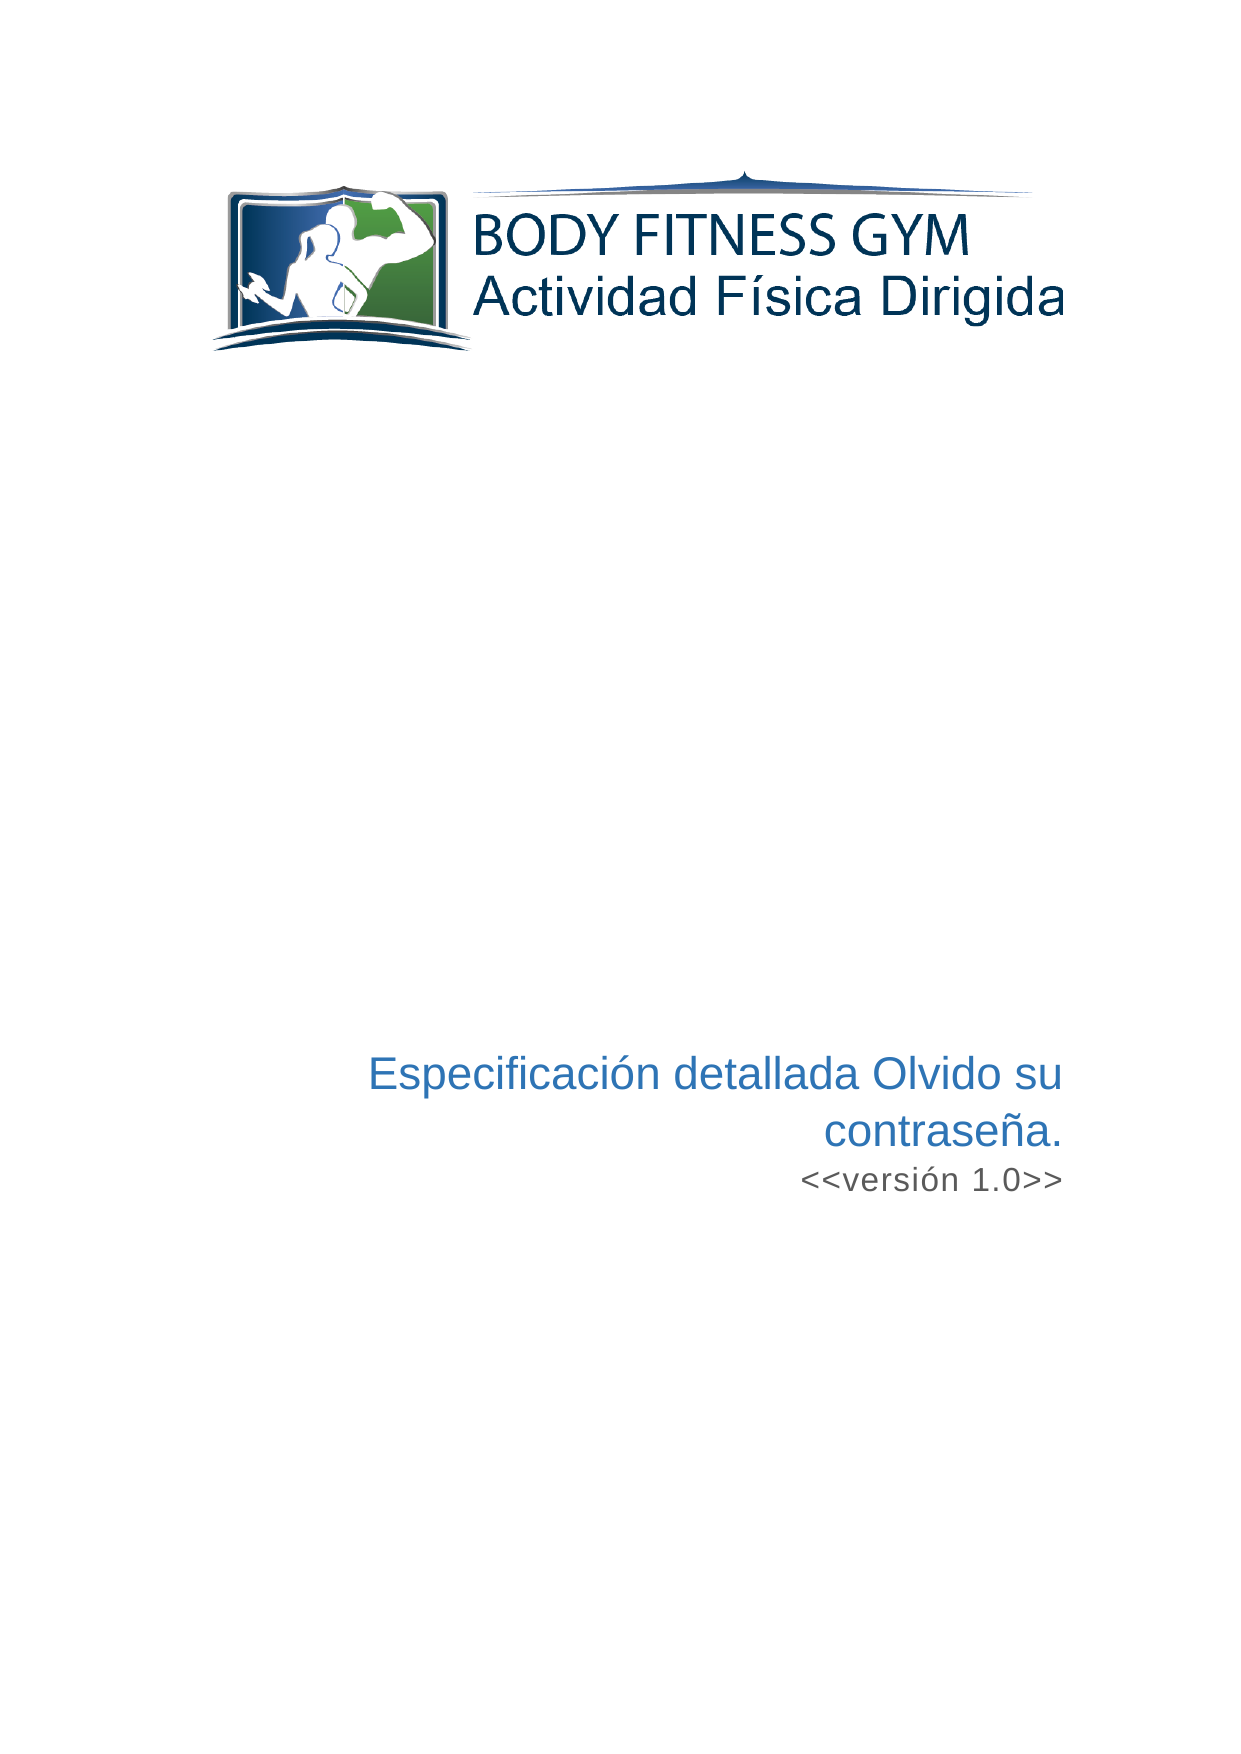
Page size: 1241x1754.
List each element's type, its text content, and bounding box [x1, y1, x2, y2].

subtitle <<versión 1.0>> [177, 1160, 1063, 1198]
picture [177, 147, 1063, 375]
subtitle Especificación detallada Olvido su contraseña. [177, 1046, 1063, 1156]
